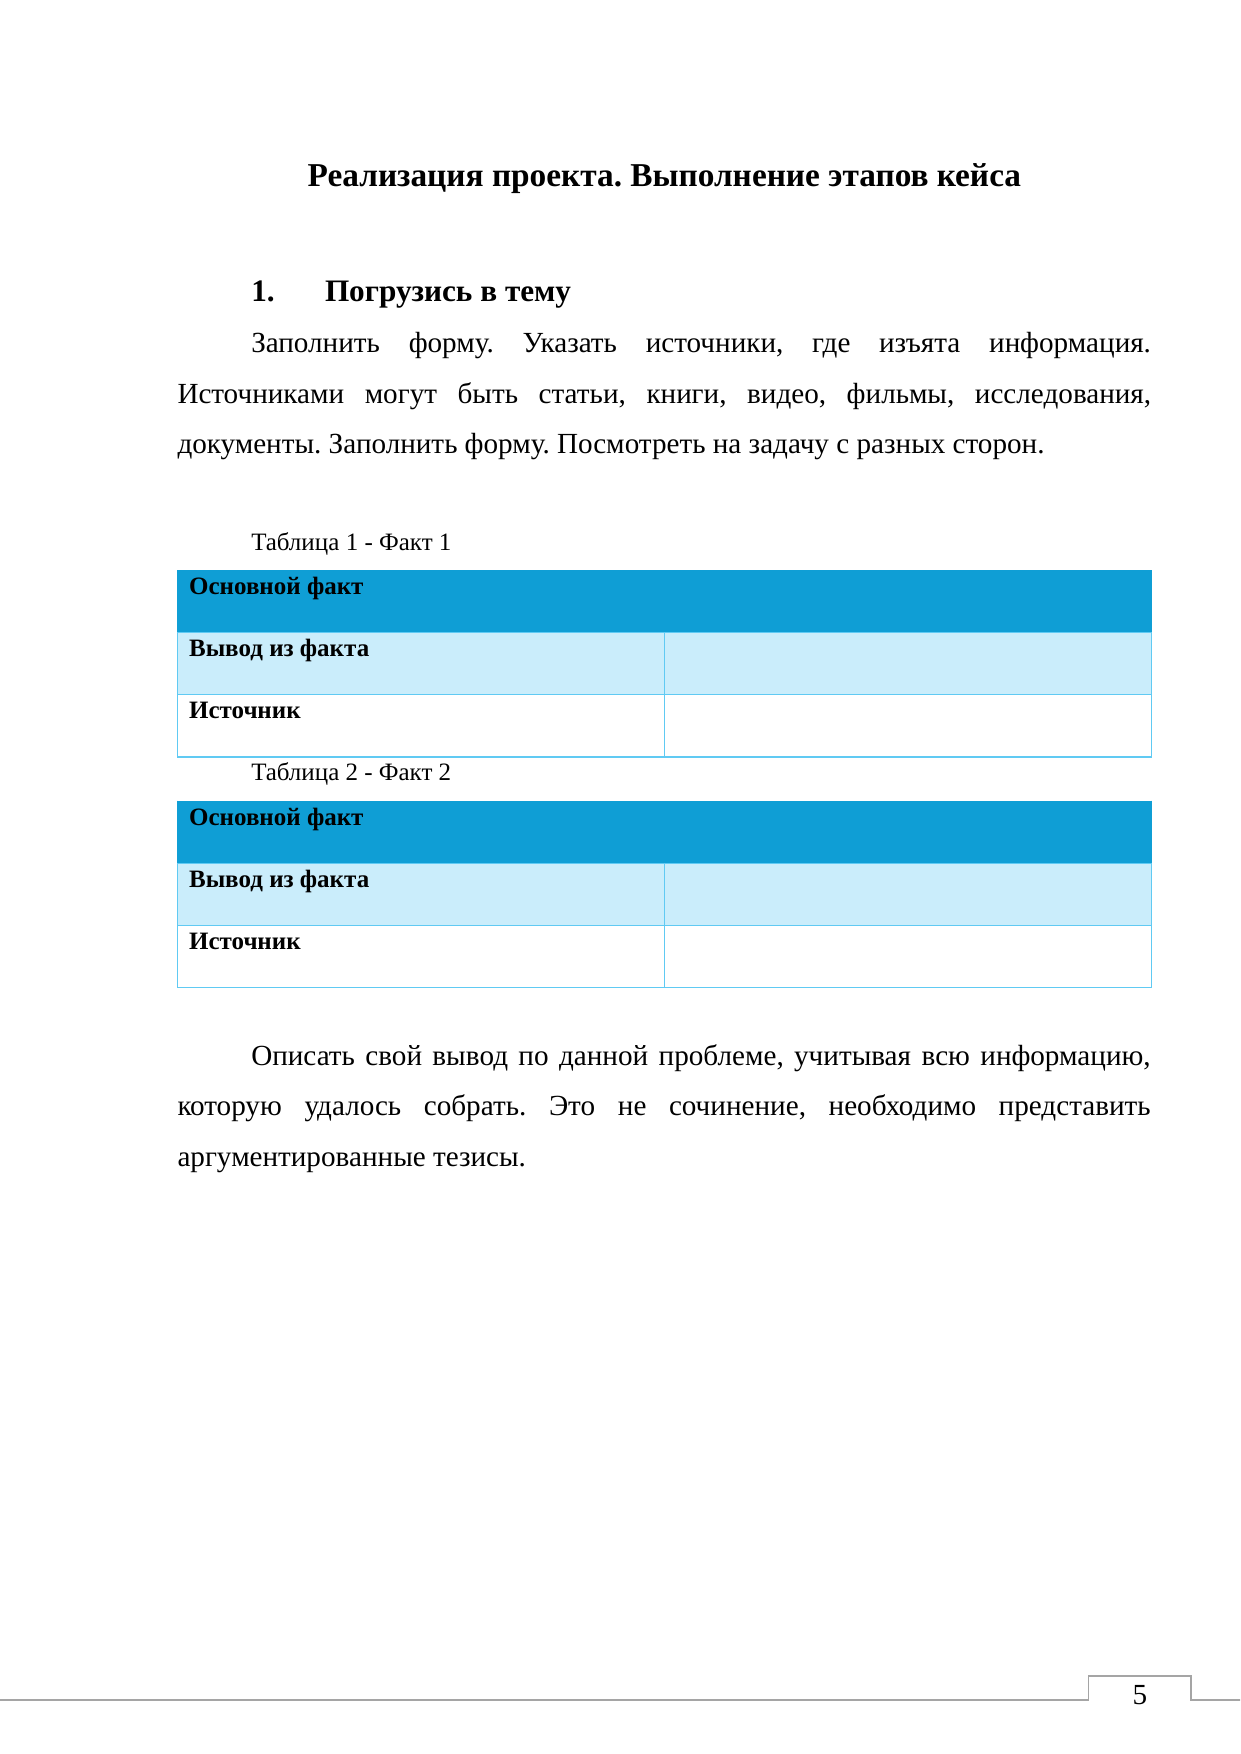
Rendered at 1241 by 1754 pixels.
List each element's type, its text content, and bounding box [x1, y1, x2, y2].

table_header [665, 802, 1151, 863]
list Погрузись в тему [177, 272, 1152, 308]
table_cell Вывод из факта [178, 864, 664, 925]
table_cell [665, 633, 1151, 694]
table_cell [665, 695, 1151, 756]
table_header Основной факт [178, 802, 664, 863]
subtitle Реализация проекта. Выполнение этапов кейса [177, 156, 1152, 194]
text Таблица 1 - Факт 1 [177, 527, 1152, 556]
text Описать свой вывод по данной проблеме, учитывая всю информацию, которую удалось собрать. Это не сочинение, необходимо представить аргументированные тезисы. [177, 1038, 1152, 1172]
table_cell [665, 926, 1151, 987]
table_header Основной факт [178, 571, 664, 632]
table_cell Источник [178, 926, 664, 987]
text Таблица 2 - Факт 2 [177, 758, 1152, 786]
table_cell Источник [178, 695, 664, 756]
table_cell [665, 864, 1151, 925]
text Заполнить форму. Указать источники, где изъята информация. Источниками могут быть статьи, книги, видео, фильмы, исследования, документы. Заполнить форму. Посмотреть на задачу с разных сторон. [177, 326, 1152, 460]
table_cell Вывод из факта [178, 633, 664, 694]
table_header [665, 571, 1151, 632]
